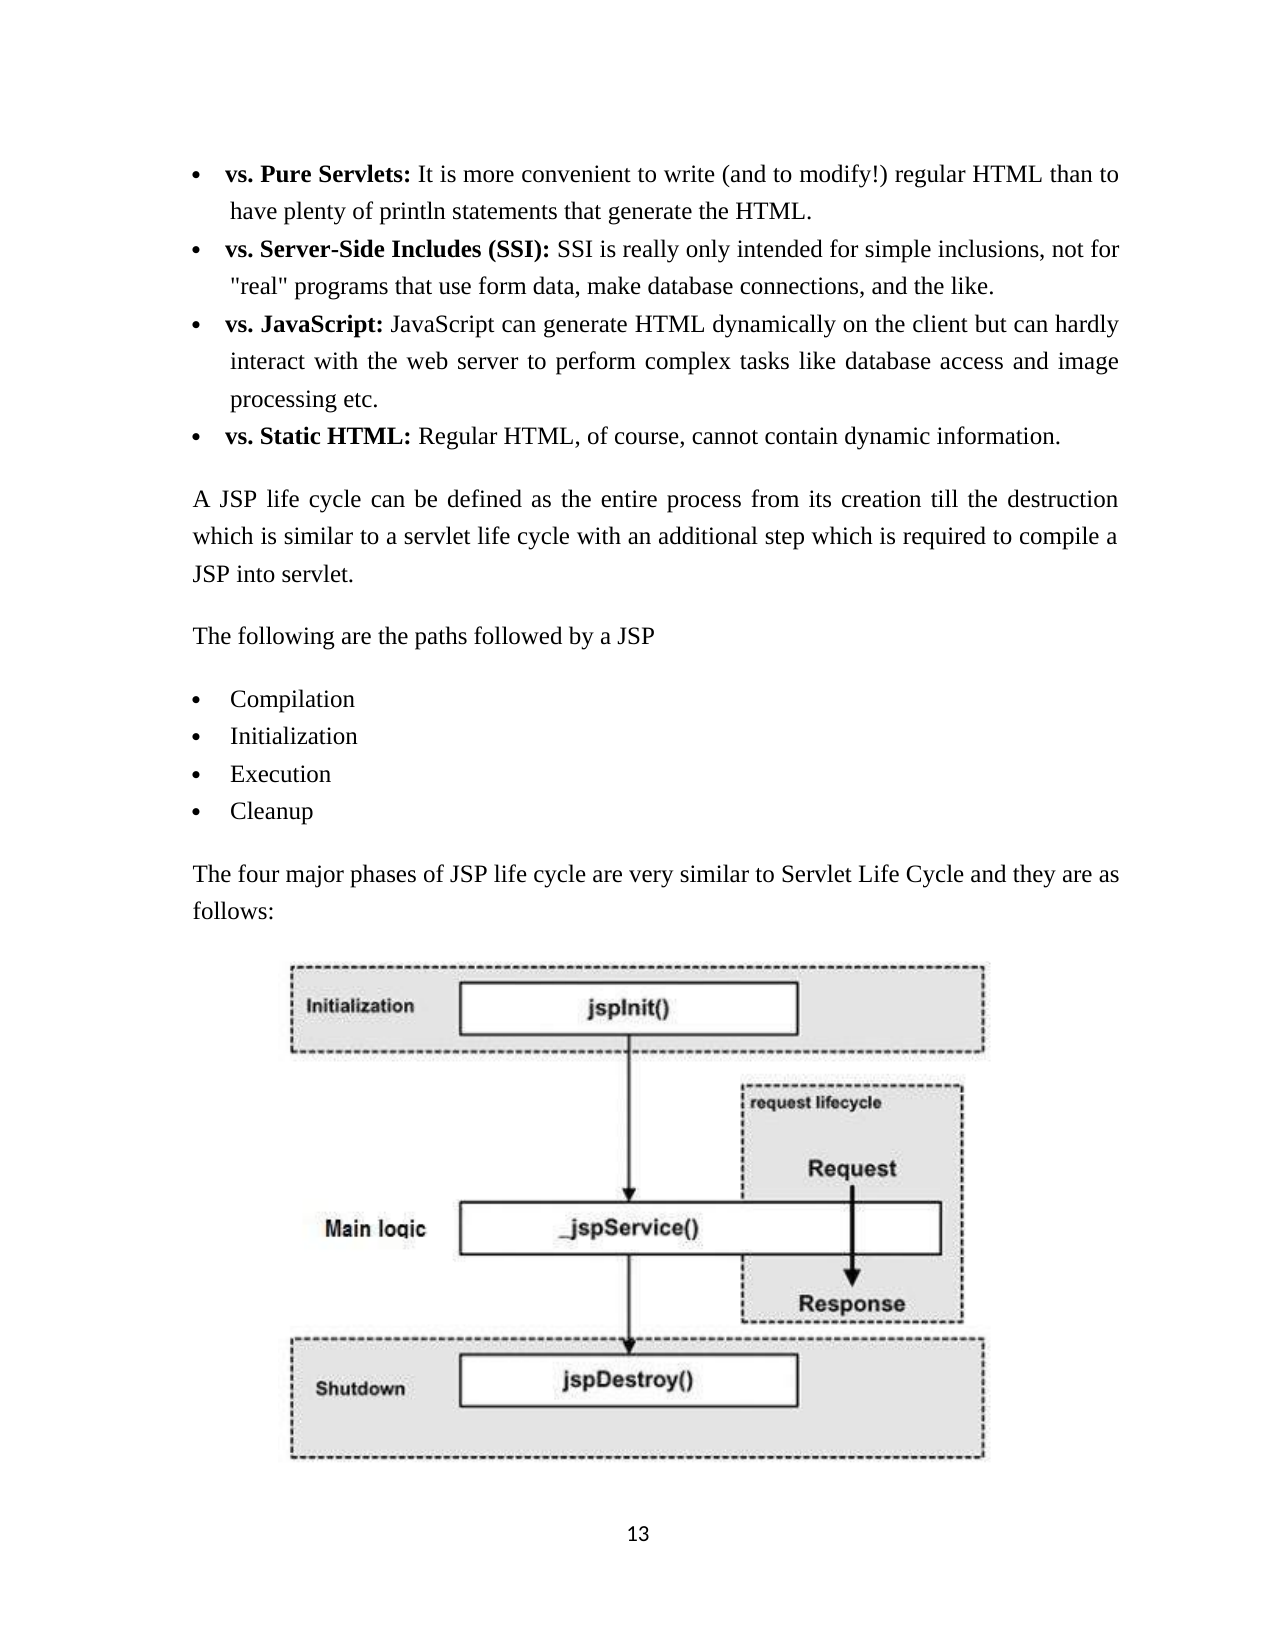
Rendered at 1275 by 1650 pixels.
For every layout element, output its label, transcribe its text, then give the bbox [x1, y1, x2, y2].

list Cleanup [192, 787, 1120, 825]
text The following are the paths followed by a JSP [155, 612, 1120, 650]
text The four major phases of JSP life cycle are very similar to Servlet Life Cycle and they are as follows: [192, 850, 1120, 925]
list Execution [192, 750, 1120, 787]
list Compilation [192, 675, 1120, 712]
list vs. JavaScript: JavaScript can generate HTML dynamically on the client but can hardly interact with the web server to perform complex tasks like database access and image processing etc. [192, 300, 1120, 412]
picture [278, 950, 997, 1475]
text A JSP life cycle can be defined as the entire process from its creation till the destruction which is similar to a servlet life cycle with an additional step which is required to compile a JSP into servlet. [192, 475, 1120, 587]
list Initialization [192, 712, 1120, 750]
list vs. Server-Side Includes (SSI): SSI is really only intended for simple inclusions, not for "real" programs that use form data, make database connections, and the like. [192, 225, 1120, 300]
list vs. Static HTML: Regular HTML, of course, cannot contain dynamic information. [192, 412, 1120, 450]
list vs. Pure Servlets: It is more convenient to write (and to modify!) regular HTML than to have plenty of println statements that generate the HTML. [192, 150, 1120, 225]
